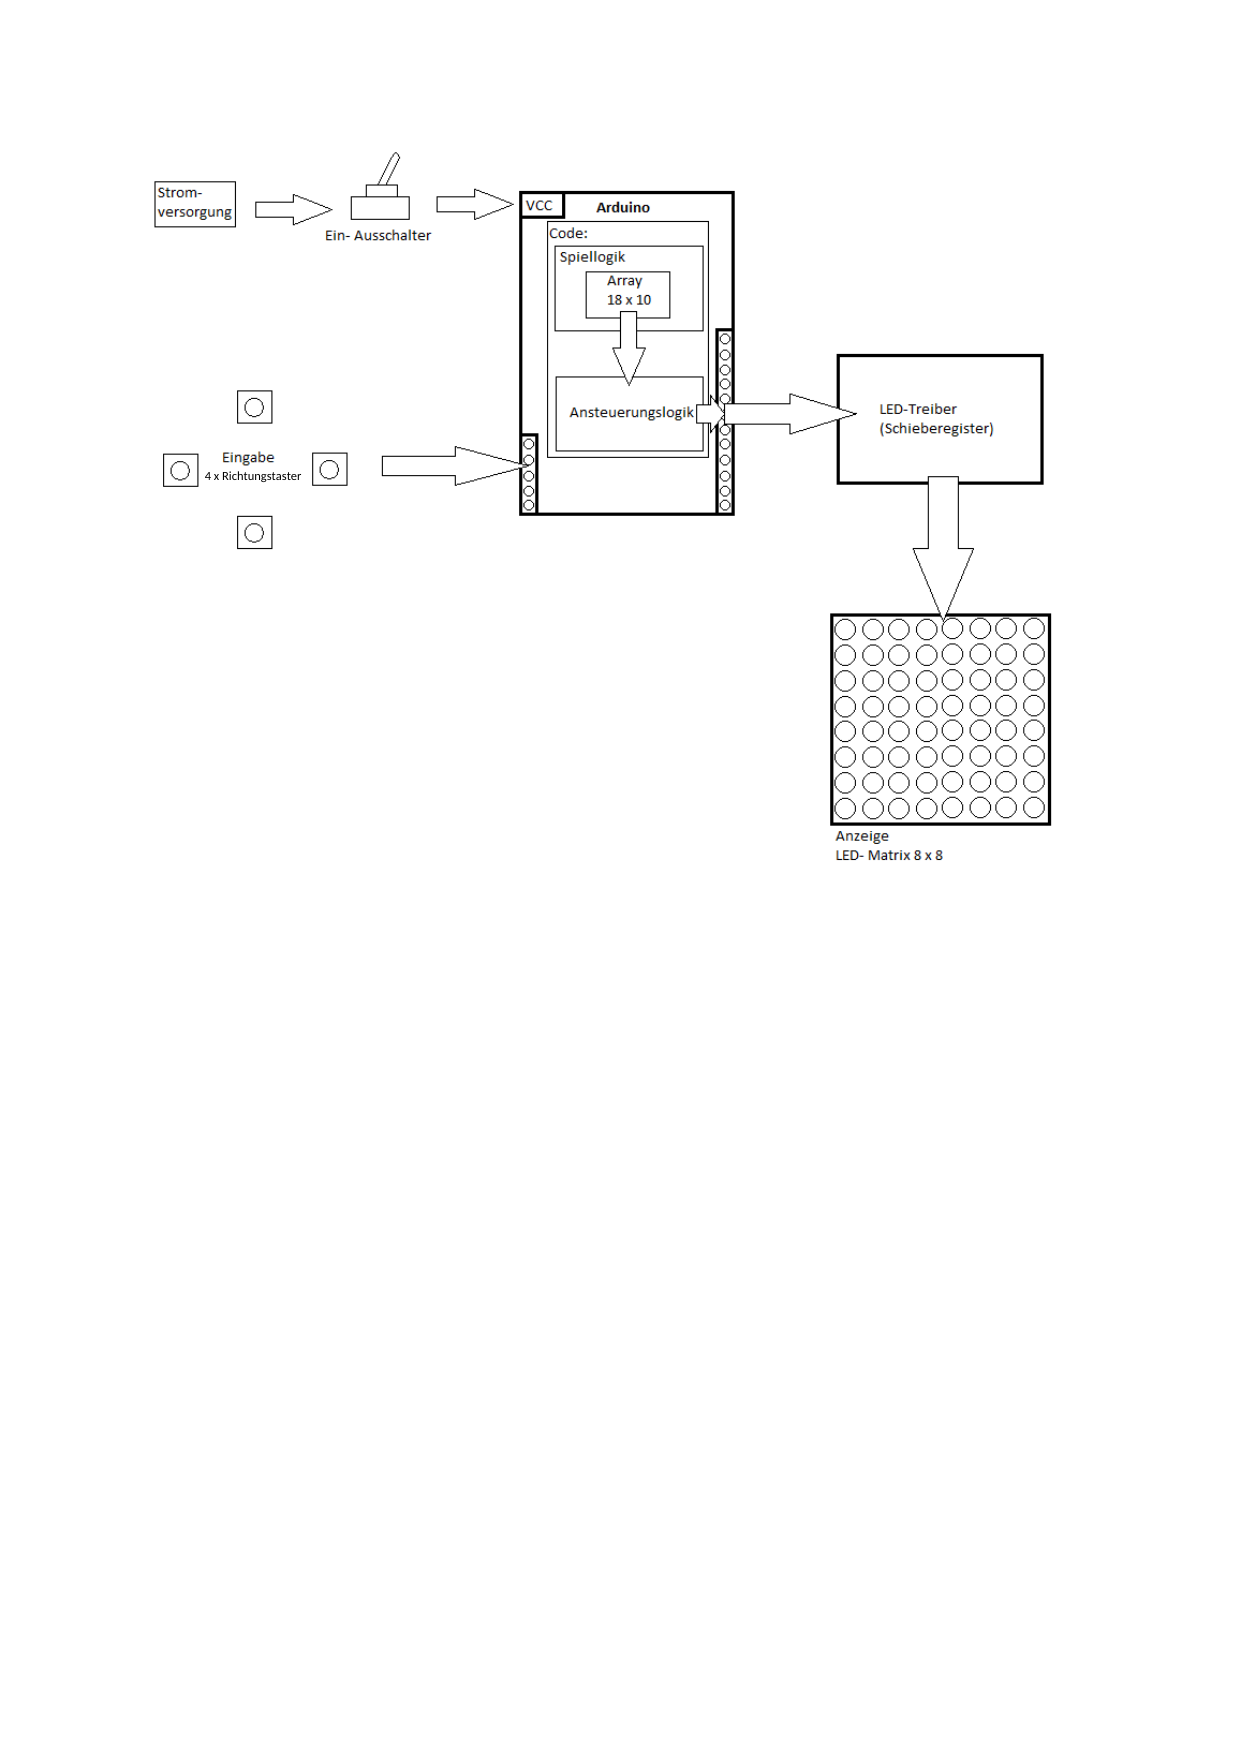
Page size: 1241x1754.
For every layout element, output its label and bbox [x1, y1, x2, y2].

picture [147, 147, 1093, 874]
